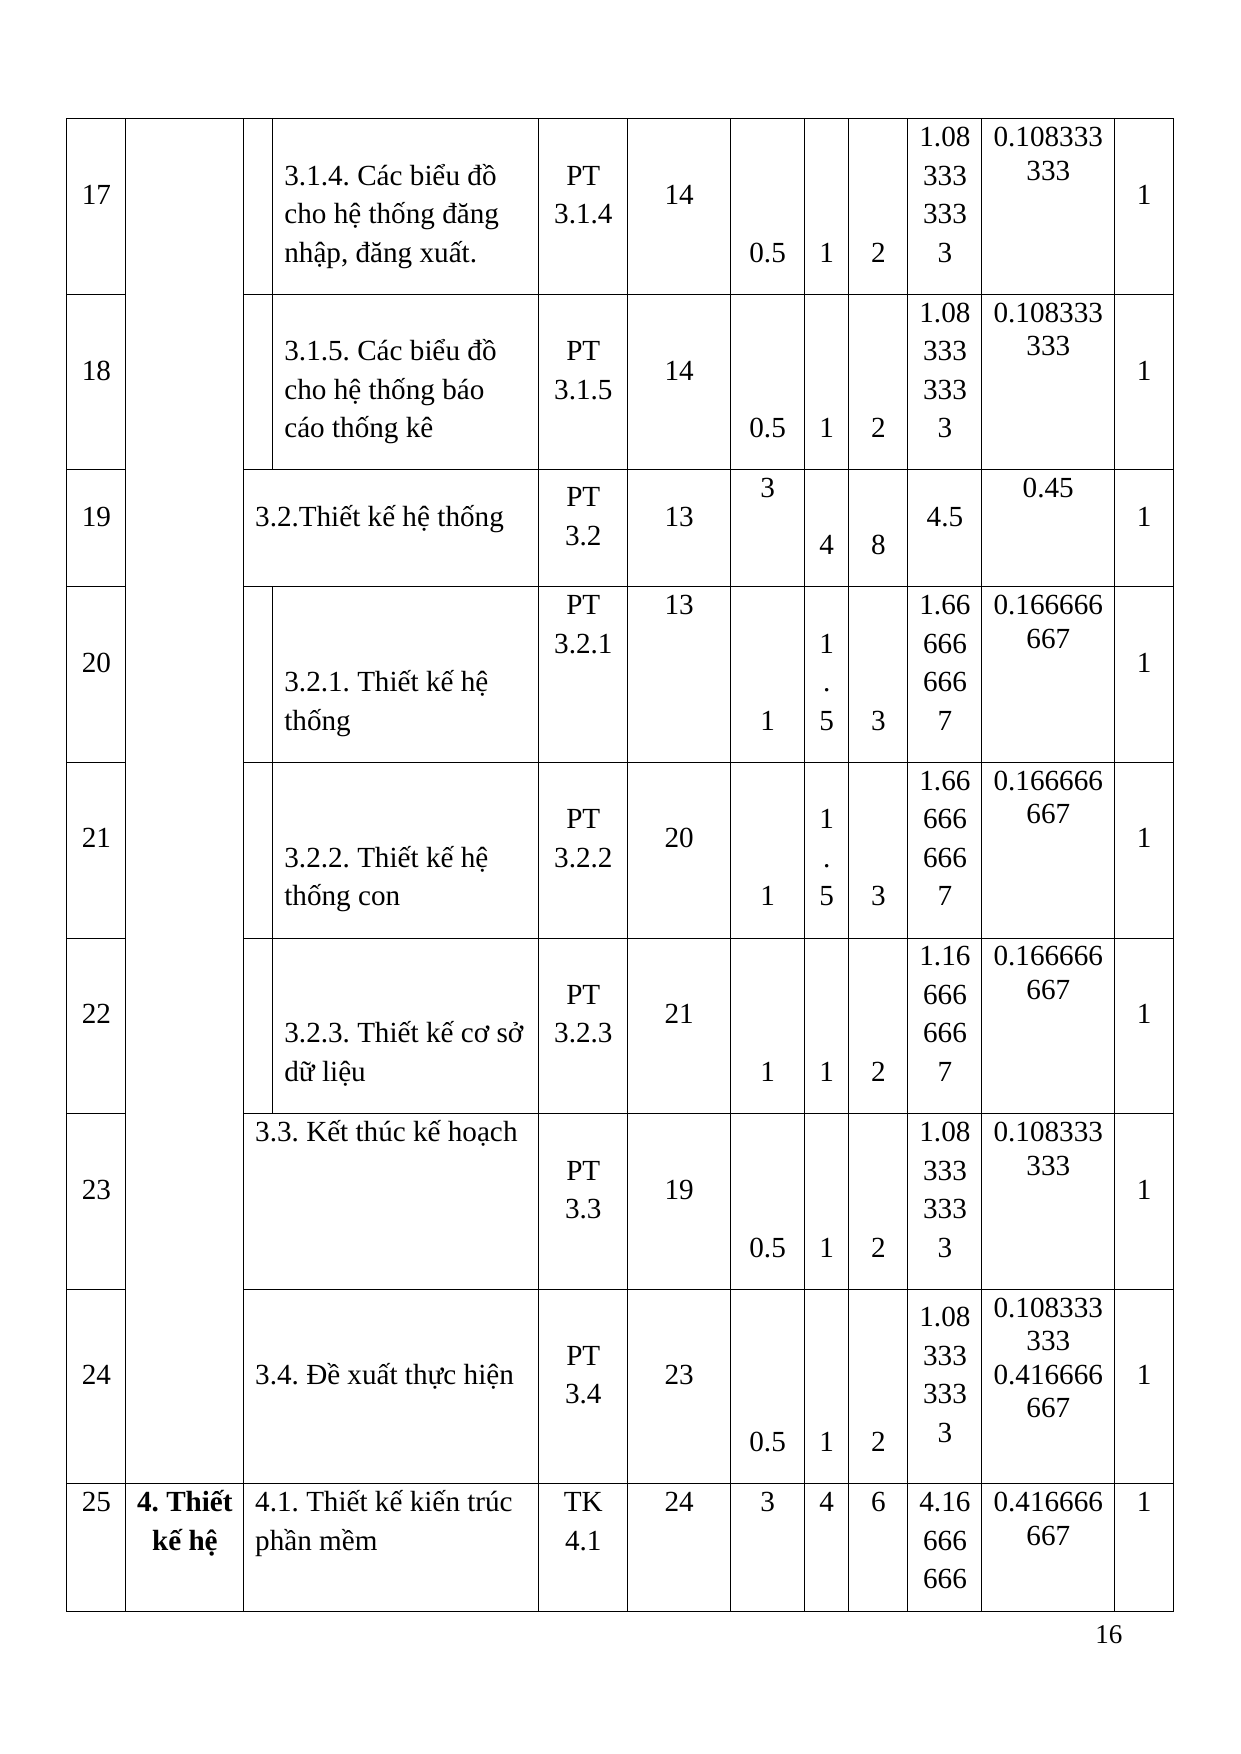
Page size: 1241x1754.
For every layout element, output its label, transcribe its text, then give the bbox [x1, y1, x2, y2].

table_cell 17 [67, 119, 125, 294]
table_cell 1.083333333 [908, 119, 981, 294]
table_cell 0.166666667 [982, 763, 1114, 937]
table_cell 1 [1115, 119, 1173, 294]
table_cell 0.166666667 [982, 587, 1114, 762]
table_cell 1.083333333 [908, 1114, 981, 1289]
table_cell 1 [1115, 1290, 1173, 1483]
table_cell 4 [805, 1484, 848, 1611]
table_cell 3.1.4. Các biểu đồ cho hệ thống đăng nhập, đăng xuất. [273, 119, 538, 294]
table_cell 6 [849, 1484, 907, 1611]
table_cell 18 [67, 295, 125, 469]
table_cell 19 [67, 470, 125, 586]
table_cell 1 [805, 1114, 848, 1289]
table_cell PT 3.3 [539, 1114, 627, 1289]
table_cell 1.083333333 [908, 1290, 981, 1483]
table_cell PT 3.2 [539, 470, 627, 586]
table_cell 0.108333333 0.416666667 [982, 1290, 1114, 1483]
table_cell 23 [67, 1114, 125, 1289]
table_cell 13 [628, 587, 730, 762]
table_cell 0.108333333 [982, 1114, 1114, 1289]
table_cell 0.5 [731, 1290, 804, 1483]
table_cell 1.666666667 [908, 763, 981, 937]
table_cell PT 3.4 [539, 1290, 627, 1483]
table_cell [244, 1484, 538, 1611]
table_cell 3 [731, 1484, 804, 1611]
table_cell 21 [628, 939, 730, 1113]
table_cell 1 [1115, 763, 1173, 937]
table_cell 3 [849, 587, 907, 762]
table_cell 22 [67, 939, 125, 1113]
table_cell 2 [849, 1114, 907, 1289]
table_cell [244, 587, 272, 762]
table_cell [244, 763, 272, 937]
table_cell 0.5 [731, 1114, 804, 1289]
table_cell 1 [1115, 1114, 1173, 1289]
table_cell 1 [1115, 587, 1173, 762]
table_cell 0.166666667 [982, 939, 1114, 1113]
table_cell PT 3.2.2 [539, 763, 627, 937]
table_cell 1.5 [805, 763, 848, 937]
table_cell 1 [1115, 295, 1173, 469]
table_cell 14 [628, 295, 730, 469]
table_cell 1 [731, 587, 804, 762]
table_cell 0.108333333 [982, 295, 1114, 469]
table_cell 24 [628, 1484, 730, 1611]
table_cell PT 3.2.1 [539, 587, 627, 762]
table_cell 4.5 [908, 470, 981, 586]
table_cell PT 3.1.5 [539, 295, 627, 469]
table_cell 21 [67, 763, 125, 937]
table_cell 1 [805, 295, 848, 469]
table_cell 1.166666667 [908, 939, 981, 1113]
table_cell 0.5 [731, 295, 804, 469]
table_cell 2 [849, 119, 907, 294]
table_cell 1 [805, 1290, 848, 1483]
table_cell 1.5 [805, 587, 848, 762]
table_cell 0.108333333 [982, 119, 1114, 294]
table_cell 3 [731, 470, 804, 586]
table_cell PT 3.2.3 [539, 939, 627, 1113]
table_cell 2 [849, 1290, 907, 1483]
table_cell 4 [805, 470, 848, 586]
table_cell 4.166666667 [908, 1484, 981, 1611]
table_cell 3.2.2. Thiết kế hệ thống con [273, 763, 538, 937]
table_cell 3.4. Đề xuất thực hiện [244, 1290, 538, 1483]
table_cell 14 [628, 119, 730, 294]
table_cell 8 [849, 470, 907, 586]
table_cell 1.083333333 [908, 295, 981, 469]
table_cell 1 [1115, 470, 1173, 586]
table_cell 3.2.1. Thiết kế hệ thống [273, 587, 538, 762]
table_cell 1.666666667 [908, 587, 981, 762]
table_cell 0.45 [982, 470, 1114, 586]
table_cell 0.416666667 [982, 1484, 1114, 1611]
table_cell 24 [67, 1290, 125, 1483]
table_cell [244, 119, 272, 294]
table_cell 2 [849, 295, 907, 469]
table_cell 1 [731, 763, 804, 937]
table_cell PT 3.1.4 [539, 119, 627, 294]
table_cell 13 [628, 470, 730, 586]
table_cell 1 [731, 939, 804, 1113]
table_cell 3 [849, 763, 907, 937]
table_cell [244, 939, 272, 1113]
table_cell 3.3. Kết thúc kế hoạch [244, 1114, 538, 1289]
table_cell 0.5 [731, 119, 804, 294]
table_cell [244, 295, 272, 469]
table_cell 25 [67, 1484, 125, 1611]
table_cell 1 [805, 119, 848, 294]
table_cell 1 [805, 939, 848, 1113]
table_cell 20 [67, 587, 125, 762]
table_cell TK 4.1 [539, 1484, 627, 1611]
table_cell 1 [1115, 1484, 1173, 1611]
table_cell 19 [628, 1114, 730, 1289]
table_cell 3.1.5. Các biểu đồ cho hệ thống báo cáo thống kê [273, 295, 538, 469]
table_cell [126, 1484, 243, 1611]
table_cell 2 [849, 939, 907, 1113]
table_cell 1 [1115, 939, 1173, 1113]
table_cell 3.2.Thiết kế hệ thống [244, 470, 538, 586]
table_cell 3.2.3. Thiết kế cơ sở dữ liệu [273, 939, 538, 1113]
table_cell 20 [628, 763, 730, 937]
table_cell 23 [628, 1290, 730, 1483]
